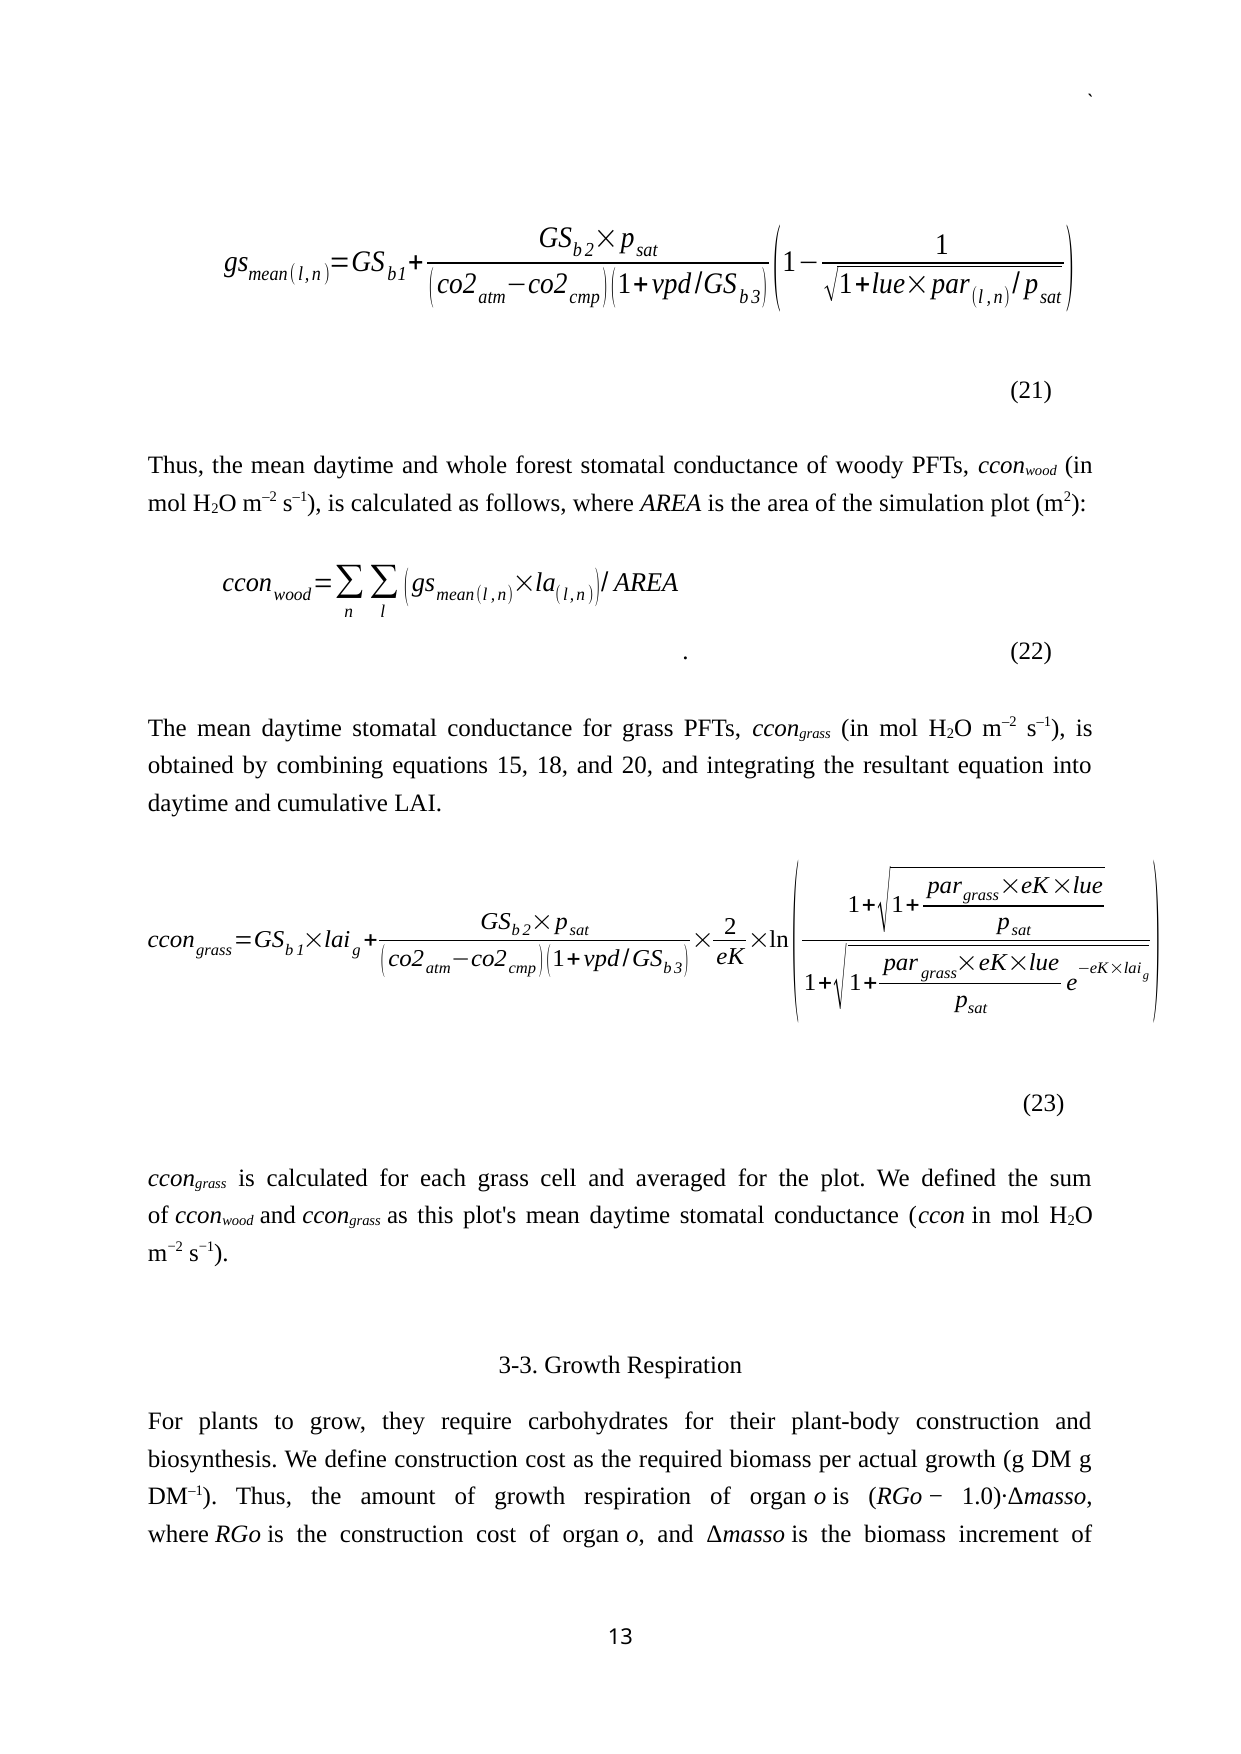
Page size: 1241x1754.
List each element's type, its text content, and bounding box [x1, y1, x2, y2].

text (23) [148, 858, 1092, 1121]
text The mean daytime stomatal conductance for grass PFTs, ccongrass (in mol H2O m–2 s–1), is obtained by combining equations 15, 18, and 20, and integrating the resultant equation into daytime and cumulative LAI. [148, 708, 1092, 821]
text ccongrass is calculated for each grass cell and averaged for the plot. We defined the sum of cconwood and ccongrass as this plot's mean daytime stomatal conductance (ccon in mol H2O m−2 s−1). [148, 1158, 1092, 1271]
text (21) [222, 221, 1092, 408]
subtitle 3-3. Growth Respiration [148, 1346, 1092, 1383]
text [148, 1402, 1092, 1552]
text . (22) [222, 558, 1092, 671]
text Thus, the mean daytime and whole forest stomatal conductance of woody PFTs, cconwood (in mol H2O m–2 s–1), is calculated as follows, where AREA is the area of the simulation plot (m2): [148, 446, 1092, 521]
